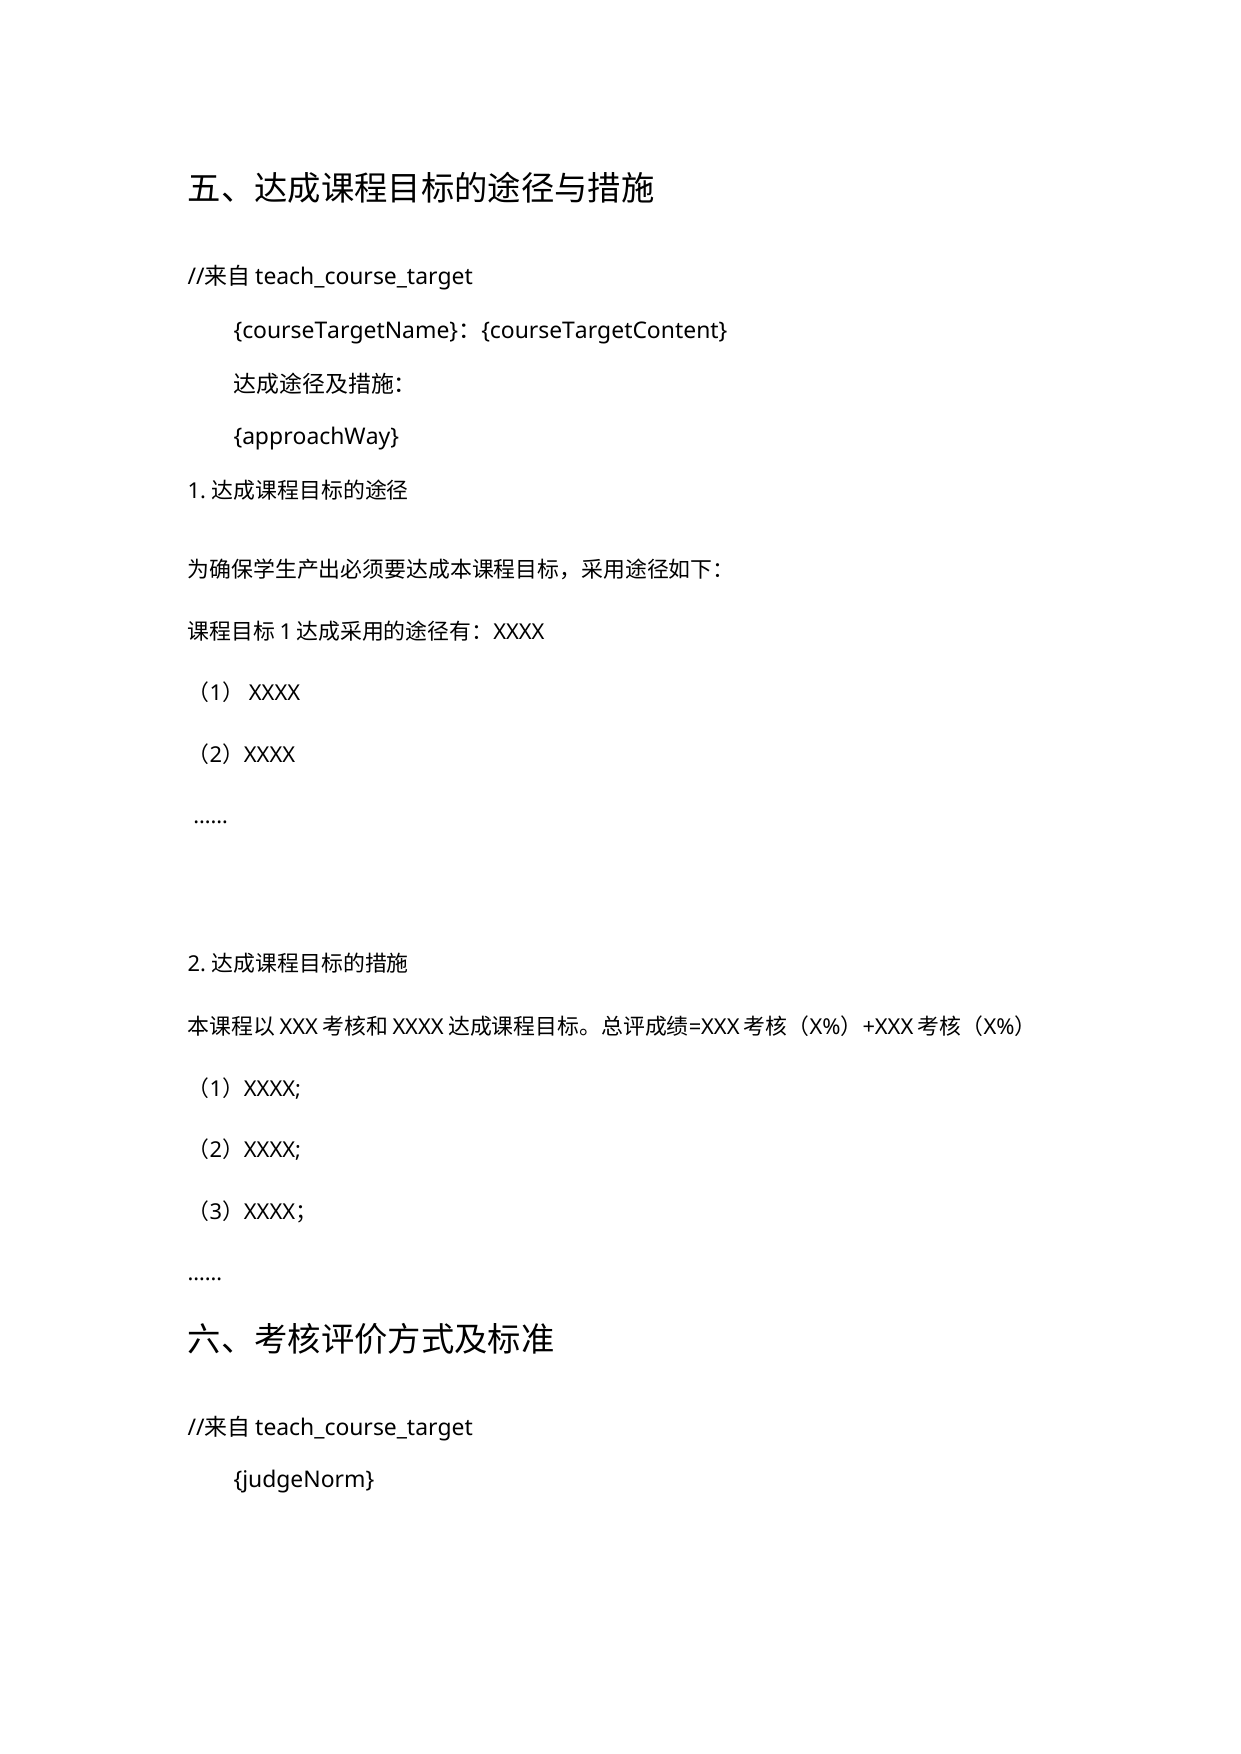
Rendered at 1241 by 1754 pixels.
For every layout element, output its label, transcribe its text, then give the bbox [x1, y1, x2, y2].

subtitle 五、达成课程目标的途径与措施 [187, 162, 1053, 210]
text 本课程以XXX考核和XXXX达成课程目标。总评成绩=XXX考核（X%）+XXX考核（X%） [187, 1008, 1053, 1041]
text {courseTargetName}：{courseTargetContent} [187, 312, 1053, 345]
text 课程目标1达成采用的途径有：XXXX [187, 613, 1053, 646]
text （1）XXXX; [187, 1070, 1053, 1103]
text （2）XXXX; [187, 1132, 1053, 1164]
text //来自teach_course_target [187, 1408, 1053, 1442]
text {approachWay} [187, 420, 1053, 451]
text （1） XXXX [187, 675, 1053, 707]
text 达成途径及措施： [187, 366, 1053, 399]
text （2）XXXX [187, 737, 1053, 769]
text …… [187, 798, 1053, 831]
text （3）XXXX； [187, 1193, 1053, 1226]
text //来自teach_course_target [187, 258, 1053, 291]
text {judgeNorm} [187, 1463, 1053, 1494]
subtitle 1. 达成课程目标的途径 [187, 472, 1053, 505]
subtitle 2. 达成课程目标的措施 [187, 946, 1053, 978]
text 为确保学生产出必须要达成本课程目标，采用途径如下： [187, 552, 1053, 584]
subtitle 六、考核评价方式及标准 [187, 1313, 1053, 1361]
text …… [187, 1255, 1053, 1288]
